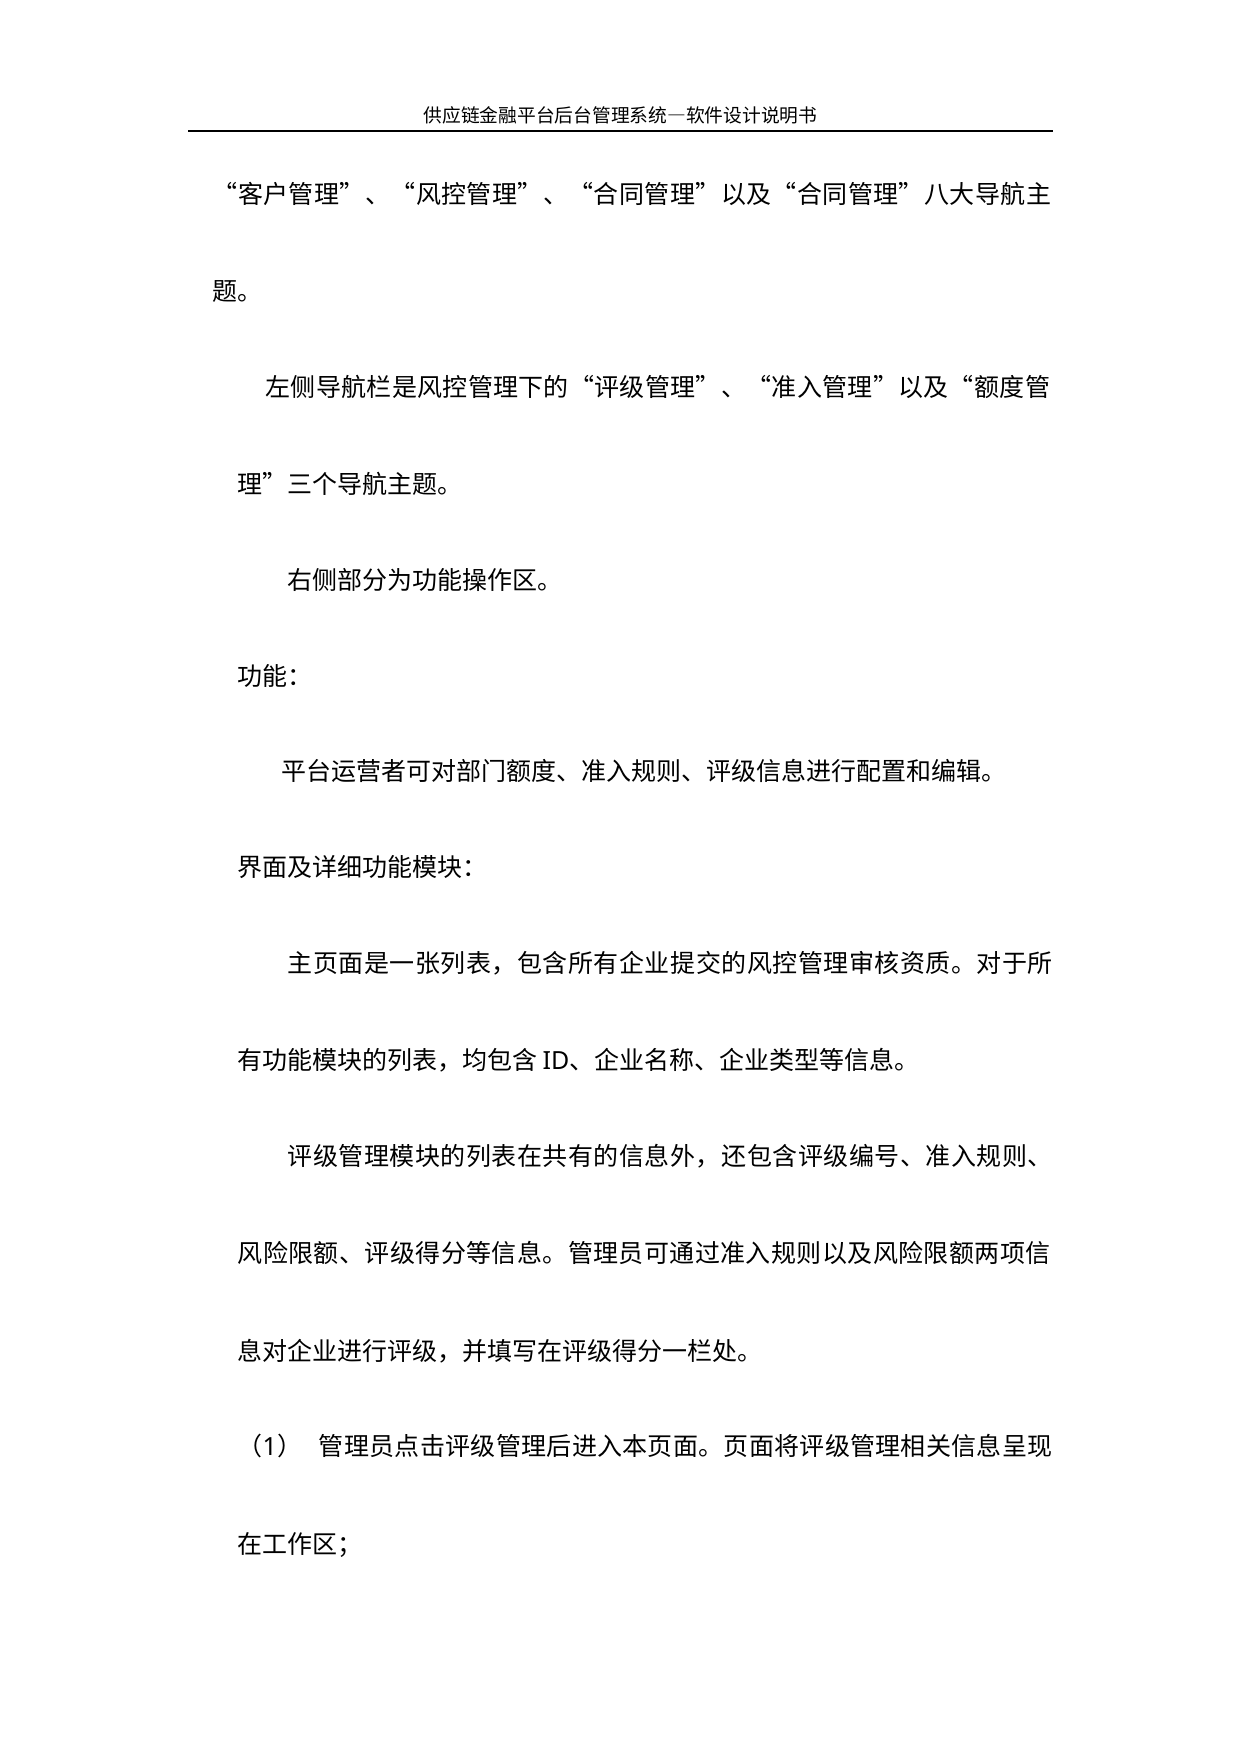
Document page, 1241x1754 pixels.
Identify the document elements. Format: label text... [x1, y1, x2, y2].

text 功能： [187, 642, 1053, 707]
text （1） 管理员点击评级管理后进入本页面。页面将评级管理相关信息呈现在工作区； [237, 1412, 1053, 1575]
text 左侧导航栏是风控管理下的“评级管理”、“准入管理”以及“额度管 理”三个导航主题。 [187, 353, 1053, 516]
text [187, 160, 1053, 322]
text 主页面是一张列表，包含所有企业提交的风控管理审核资质。对于所有功能模块的列表，均包含ID、企业名称、企业类型等信息。 [237, 929, 1053, 1091]
text 界面及详细功能模块： [187, 833, 1053, 898]
text 右侧部分为功能操作区。 [212, 546, 1053, 611]
text 平台运营者可对部门额度、准入规则、评级信息进行配置和编辑。 [187, 737, 1053, 802]
text 评级管理模块的列表在共有的信息外，还包含评级编号、准入规则、风险限额、评级得分等信息。管理员可通过准入规则以及风险限额两项信息对企业进行评级，并填写在评级得分一栏处。 [237, 1122, 1053, 1382]
